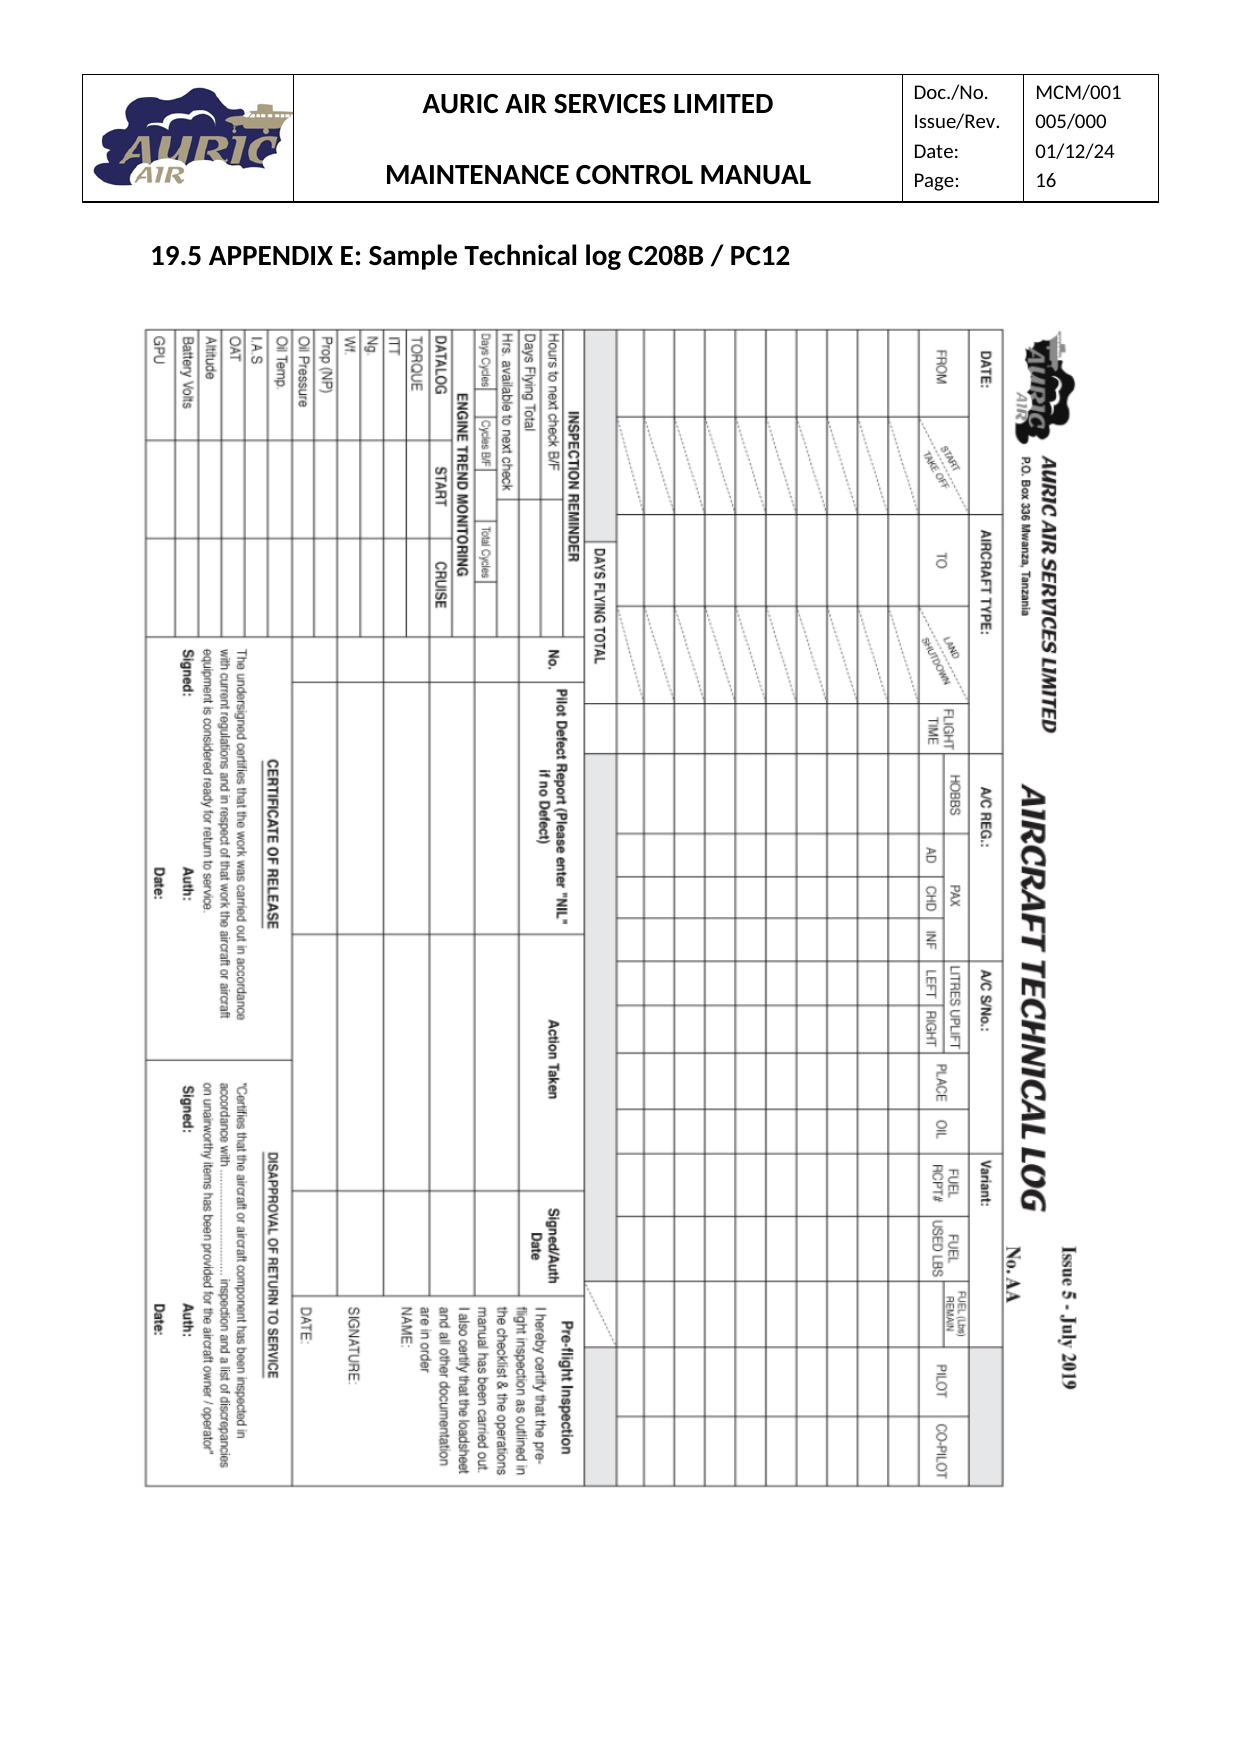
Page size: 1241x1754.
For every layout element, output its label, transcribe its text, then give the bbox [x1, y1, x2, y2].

picture [120, 233, 1124, 1504]
subtitle APPENDIX E: Sample Technical log C208B / PC12 [150, 237, 1090, 273]
picture [91, 86, 293, 186]
